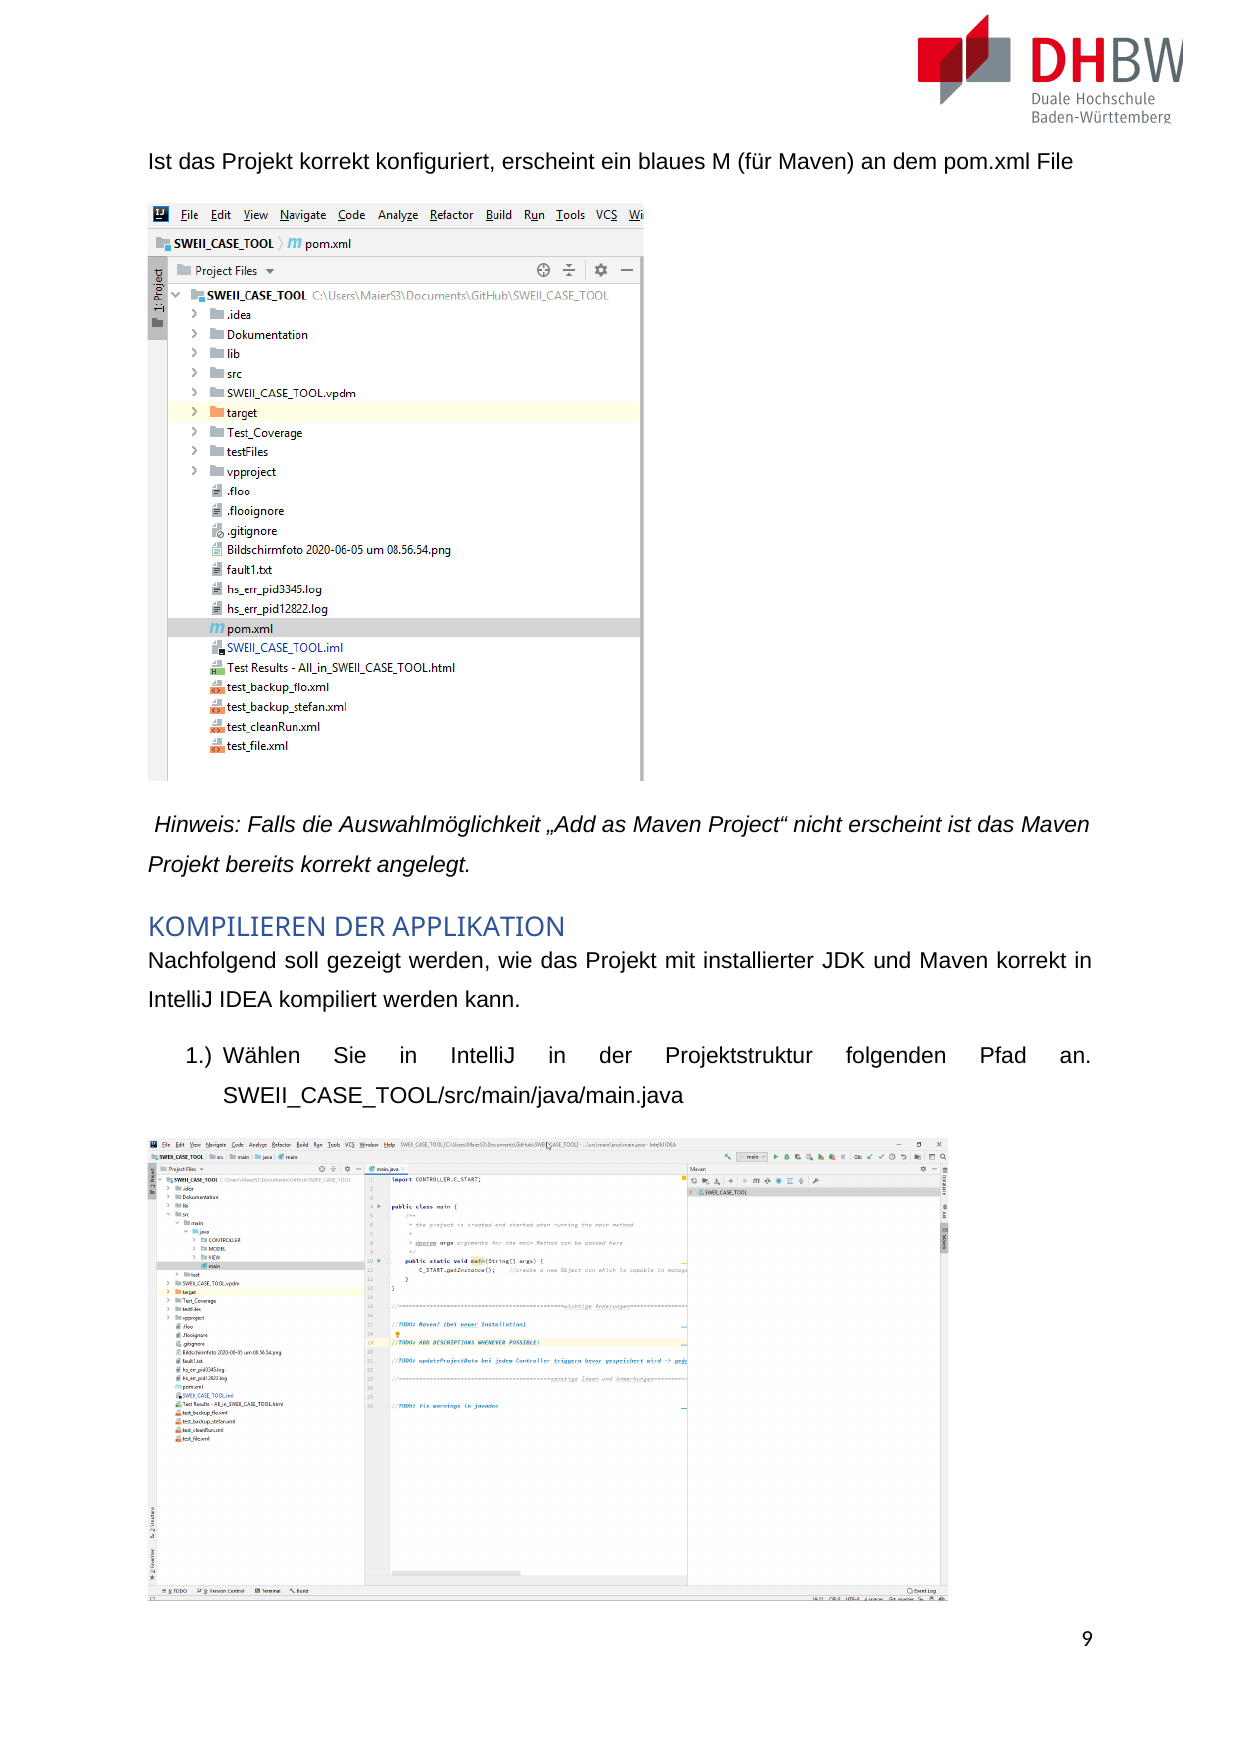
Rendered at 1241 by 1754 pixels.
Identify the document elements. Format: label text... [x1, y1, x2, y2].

picture [917, 14, 1184, 124]
list Wählen Sie in IntelliJ in der Projektstruktur folgenden Pfad an. SWEII_CASE_TOOL/src/main/java/main.java [185, 1042, 1093, 1108]
picture [147, 203, 644, 781]
text Hinweis: Falls die Auswahlmöglichkeit „Add as Maven Project“ nicht erscheint ist das Maven Projekt bereits korrekt angelegt. [148, 811, 1093, 877]
picture [147, 1138, 949, 1602]
subtitle KOMPILIEREN DER APPLIKATION [148, 907, 1093, 944]
text Ist das Projekt korrekt konfiguriert, erscheint ein blaues M (für Maven) an dem pom.xml File [148, 148, 1093, 174]
text Nachfolgend soll gezeigt werden, wie das Projekt mit installierter JDK und Maven korrekt in IntelliJ IDEA kompiliert werden kann. [148, 947, 1093, 1013]
